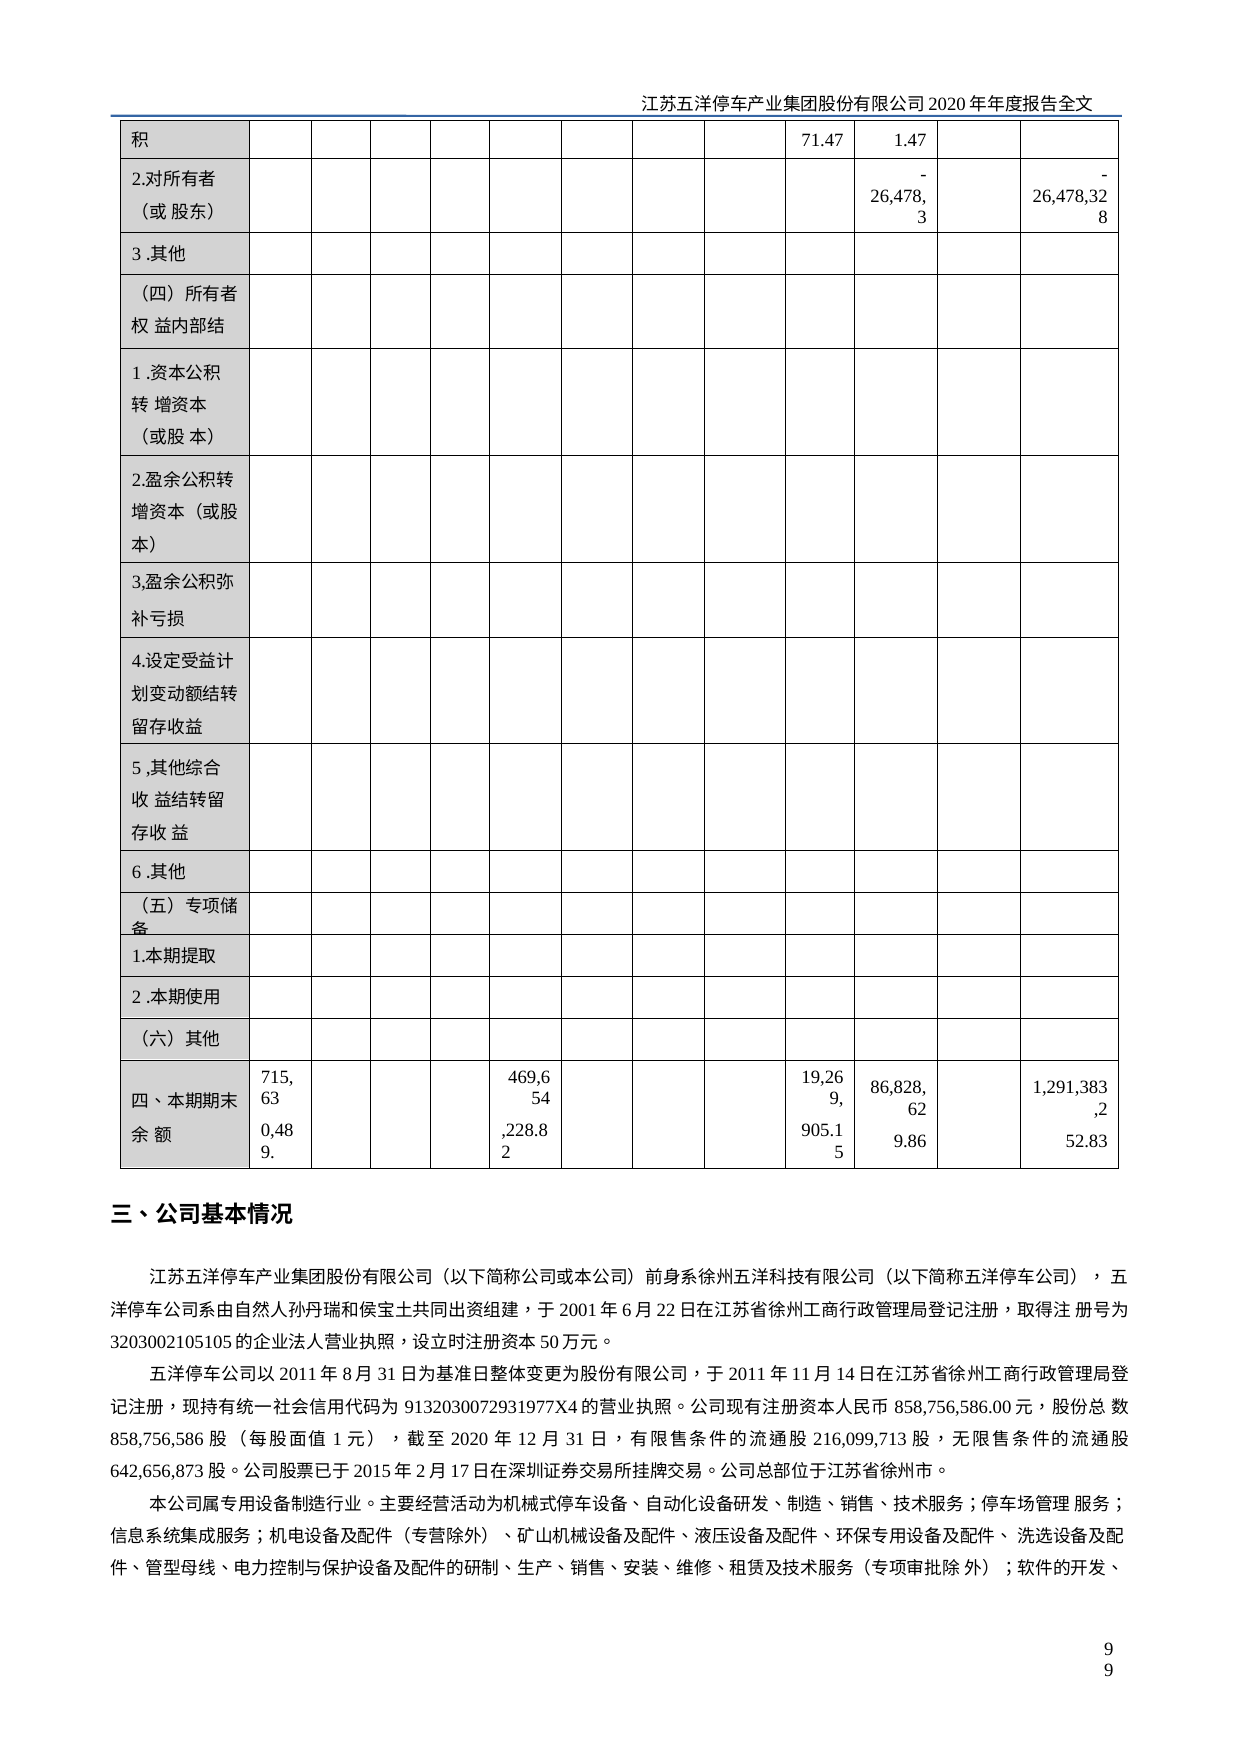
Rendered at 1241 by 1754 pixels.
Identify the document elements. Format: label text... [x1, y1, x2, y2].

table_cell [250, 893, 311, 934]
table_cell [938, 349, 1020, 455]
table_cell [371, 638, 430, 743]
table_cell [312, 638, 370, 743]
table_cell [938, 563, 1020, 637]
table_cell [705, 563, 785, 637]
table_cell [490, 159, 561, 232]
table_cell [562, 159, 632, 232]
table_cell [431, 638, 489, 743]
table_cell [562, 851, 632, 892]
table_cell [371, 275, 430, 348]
text 江苏五洋停车产业集团股份有限公司（以下简称公司或本公司）前身系徐州五洋科技有限公司（以下简称五洋停车公司）， 五洋停车公司系由自然人孙丹瑞和侯宝土共同出资组建，于2001年6月22日在江苏省徐州工商行政管理局登记注册，取得注 册号为3203002105105的企业法人营业执照，设立时注册资本50万元。 [110, 1258, 1129, 1355]
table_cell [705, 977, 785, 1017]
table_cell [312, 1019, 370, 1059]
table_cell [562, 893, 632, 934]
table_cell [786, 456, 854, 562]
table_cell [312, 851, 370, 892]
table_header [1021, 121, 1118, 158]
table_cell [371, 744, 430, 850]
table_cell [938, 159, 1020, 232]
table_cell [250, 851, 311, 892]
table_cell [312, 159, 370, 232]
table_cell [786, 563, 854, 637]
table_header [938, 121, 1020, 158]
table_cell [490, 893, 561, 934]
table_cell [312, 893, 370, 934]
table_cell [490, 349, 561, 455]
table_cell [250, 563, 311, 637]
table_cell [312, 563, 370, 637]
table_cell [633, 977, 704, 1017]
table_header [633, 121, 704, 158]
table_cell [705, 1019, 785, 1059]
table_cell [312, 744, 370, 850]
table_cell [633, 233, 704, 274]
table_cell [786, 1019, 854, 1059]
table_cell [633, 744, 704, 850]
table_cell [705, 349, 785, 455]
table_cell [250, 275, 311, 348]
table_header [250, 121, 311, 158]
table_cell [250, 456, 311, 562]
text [110, 1484, 1129, 1581]
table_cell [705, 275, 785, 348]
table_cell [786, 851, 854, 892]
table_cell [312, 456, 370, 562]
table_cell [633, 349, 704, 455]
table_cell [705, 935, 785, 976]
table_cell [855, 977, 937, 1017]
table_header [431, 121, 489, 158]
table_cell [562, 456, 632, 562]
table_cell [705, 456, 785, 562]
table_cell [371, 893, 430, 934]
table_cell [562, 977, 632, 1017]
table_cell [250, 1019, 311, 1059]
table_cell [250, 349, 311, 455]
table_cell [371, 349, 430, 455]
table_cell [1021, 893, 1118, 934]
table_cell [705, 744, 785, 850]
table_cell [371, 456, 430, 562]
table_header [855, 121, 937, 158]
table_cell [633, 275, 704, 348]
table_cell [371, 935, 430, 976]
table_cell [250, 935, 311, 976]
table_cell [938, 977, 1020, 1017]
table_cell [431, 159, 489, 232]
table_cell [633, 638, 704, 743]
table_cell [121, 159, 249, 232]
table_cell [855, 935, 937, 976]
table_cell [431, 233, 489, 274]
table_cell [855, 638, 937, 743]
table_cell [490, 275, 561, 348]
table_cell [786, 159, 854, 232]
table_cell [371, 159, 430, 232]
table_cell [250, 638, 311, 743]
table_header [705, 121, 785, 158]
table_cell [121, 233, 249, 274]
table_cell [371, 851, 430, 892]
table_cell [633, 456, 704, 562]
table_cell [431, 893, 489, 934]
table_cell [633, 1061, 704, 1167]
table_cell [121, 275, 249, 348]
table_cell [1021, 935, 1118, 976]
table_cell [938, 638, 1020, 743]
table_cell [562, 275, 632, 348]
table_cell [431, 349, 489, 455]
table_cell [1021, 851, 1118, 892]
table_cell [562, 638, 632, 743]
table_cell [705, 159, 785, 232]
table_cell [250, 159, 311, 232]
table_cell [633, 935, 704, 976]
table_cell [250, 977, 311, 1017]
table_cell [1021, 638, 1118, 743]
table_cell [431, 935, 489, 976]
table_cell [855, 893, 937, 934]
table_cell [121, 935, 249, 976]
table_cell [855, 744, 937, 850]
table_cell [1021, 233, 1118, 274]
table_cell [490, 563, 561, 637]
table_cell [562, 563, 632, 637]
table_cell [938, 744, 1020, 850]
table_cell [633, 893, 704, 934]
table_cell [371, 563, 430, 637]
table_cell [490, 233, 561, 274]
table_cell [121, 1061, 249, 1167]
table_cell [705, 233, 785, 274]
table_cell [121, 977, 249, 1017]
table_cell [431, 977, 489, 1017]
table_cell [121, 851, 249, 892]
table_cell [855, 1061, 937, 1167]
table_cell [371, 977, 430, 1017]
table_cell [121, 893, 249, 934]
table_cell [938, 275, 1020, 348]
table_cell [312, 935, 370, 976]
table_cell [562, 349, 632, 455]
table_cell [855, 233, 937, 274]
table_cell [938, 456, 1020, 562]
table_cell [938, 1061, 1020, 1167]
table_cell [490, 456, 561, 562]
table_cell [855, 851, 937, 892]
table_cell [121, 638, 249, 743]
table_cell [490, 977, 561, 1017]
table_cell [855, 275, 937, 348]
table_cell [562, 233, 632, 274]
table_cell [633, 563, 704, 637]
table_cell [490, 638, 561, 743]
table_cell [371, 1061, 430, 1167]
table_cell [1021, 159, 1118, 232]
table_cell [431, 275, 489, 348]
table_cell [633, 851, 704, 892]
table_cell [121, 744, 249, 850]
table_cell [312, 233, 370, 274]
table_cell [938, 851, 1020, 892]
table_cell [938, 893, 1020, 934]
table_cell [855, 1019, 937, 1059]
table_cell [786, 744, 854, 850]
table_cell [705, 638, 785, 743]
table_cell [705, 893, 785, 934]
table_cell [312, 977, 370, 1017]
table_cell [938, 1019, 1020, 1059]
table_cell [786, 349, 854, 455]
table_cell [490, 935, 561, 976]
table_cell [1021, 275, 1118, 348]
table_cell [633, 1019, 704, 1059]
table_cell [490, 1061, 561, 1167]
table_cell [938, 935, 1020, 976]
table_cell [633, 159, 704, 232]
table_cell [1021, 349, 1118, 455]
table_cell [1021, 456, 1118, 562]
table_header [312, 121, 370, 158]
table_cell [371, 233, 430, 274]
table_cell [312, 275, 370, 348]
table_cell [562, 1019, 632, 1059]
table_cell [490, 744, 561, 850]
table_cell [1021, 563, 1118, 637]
text 五洋停车公司以2011年8月31日为基准日整体变更为股份有限公司，于2011年11月14日在江苏省徐州工商行政管理局登 记注册，现持有统一社会信用代码为9132030072931977X4的营业执照。公司现有注册资本人民币858,756,586.00元，股份总 数858,756,586股（每股面值1元），截至2020年12月31日，有限售条件的流通股216,099,713股，无限售条件的流通股642,656,873 股。公司股票已于2015年2月17日在深圳证券交易所挂牌交易。公司总部位于江苏省徐州市。 [110, 1355, 1129, 1484]
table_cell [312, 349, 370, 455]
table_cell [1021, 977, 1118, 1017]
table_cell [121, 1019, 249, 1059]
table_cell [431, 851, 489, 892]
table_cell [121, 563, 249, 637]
text 三、公司基本情况 [110, 1198, 1129, 1229]
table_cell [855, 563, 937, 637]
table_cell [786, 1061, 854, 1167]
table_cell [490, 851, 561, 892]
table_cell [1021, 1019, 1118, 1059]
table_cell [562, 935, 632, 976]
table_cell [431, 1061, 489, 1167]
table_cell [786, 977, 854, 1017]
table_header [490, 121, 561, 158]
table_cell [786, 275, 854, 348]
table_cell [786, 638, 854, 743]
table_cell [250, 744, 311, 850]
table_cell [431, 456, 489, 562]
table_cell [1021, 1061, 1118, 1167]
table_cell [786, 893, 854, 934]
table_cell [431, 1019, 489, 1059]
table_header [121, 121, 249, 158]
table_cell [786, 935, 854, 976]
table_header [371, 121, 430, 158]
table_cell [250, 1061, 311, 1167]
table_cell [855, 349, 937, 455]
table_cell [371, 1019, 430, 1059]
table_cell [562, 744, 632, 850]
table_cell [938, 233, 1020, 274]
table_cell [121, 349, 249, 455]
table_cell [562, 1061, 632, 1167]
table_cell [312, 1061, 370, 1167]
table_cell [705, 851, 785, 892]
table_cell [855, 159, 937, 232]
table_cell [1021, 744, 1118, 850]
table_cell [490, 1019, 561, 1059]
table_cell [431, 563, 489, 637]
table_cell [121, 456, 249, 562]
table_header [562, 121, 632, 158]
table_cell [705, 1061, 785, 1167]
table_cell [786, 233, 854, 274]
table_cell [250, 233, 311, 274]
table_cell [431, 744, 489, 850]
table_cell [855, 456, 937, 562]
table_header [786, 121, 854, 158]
